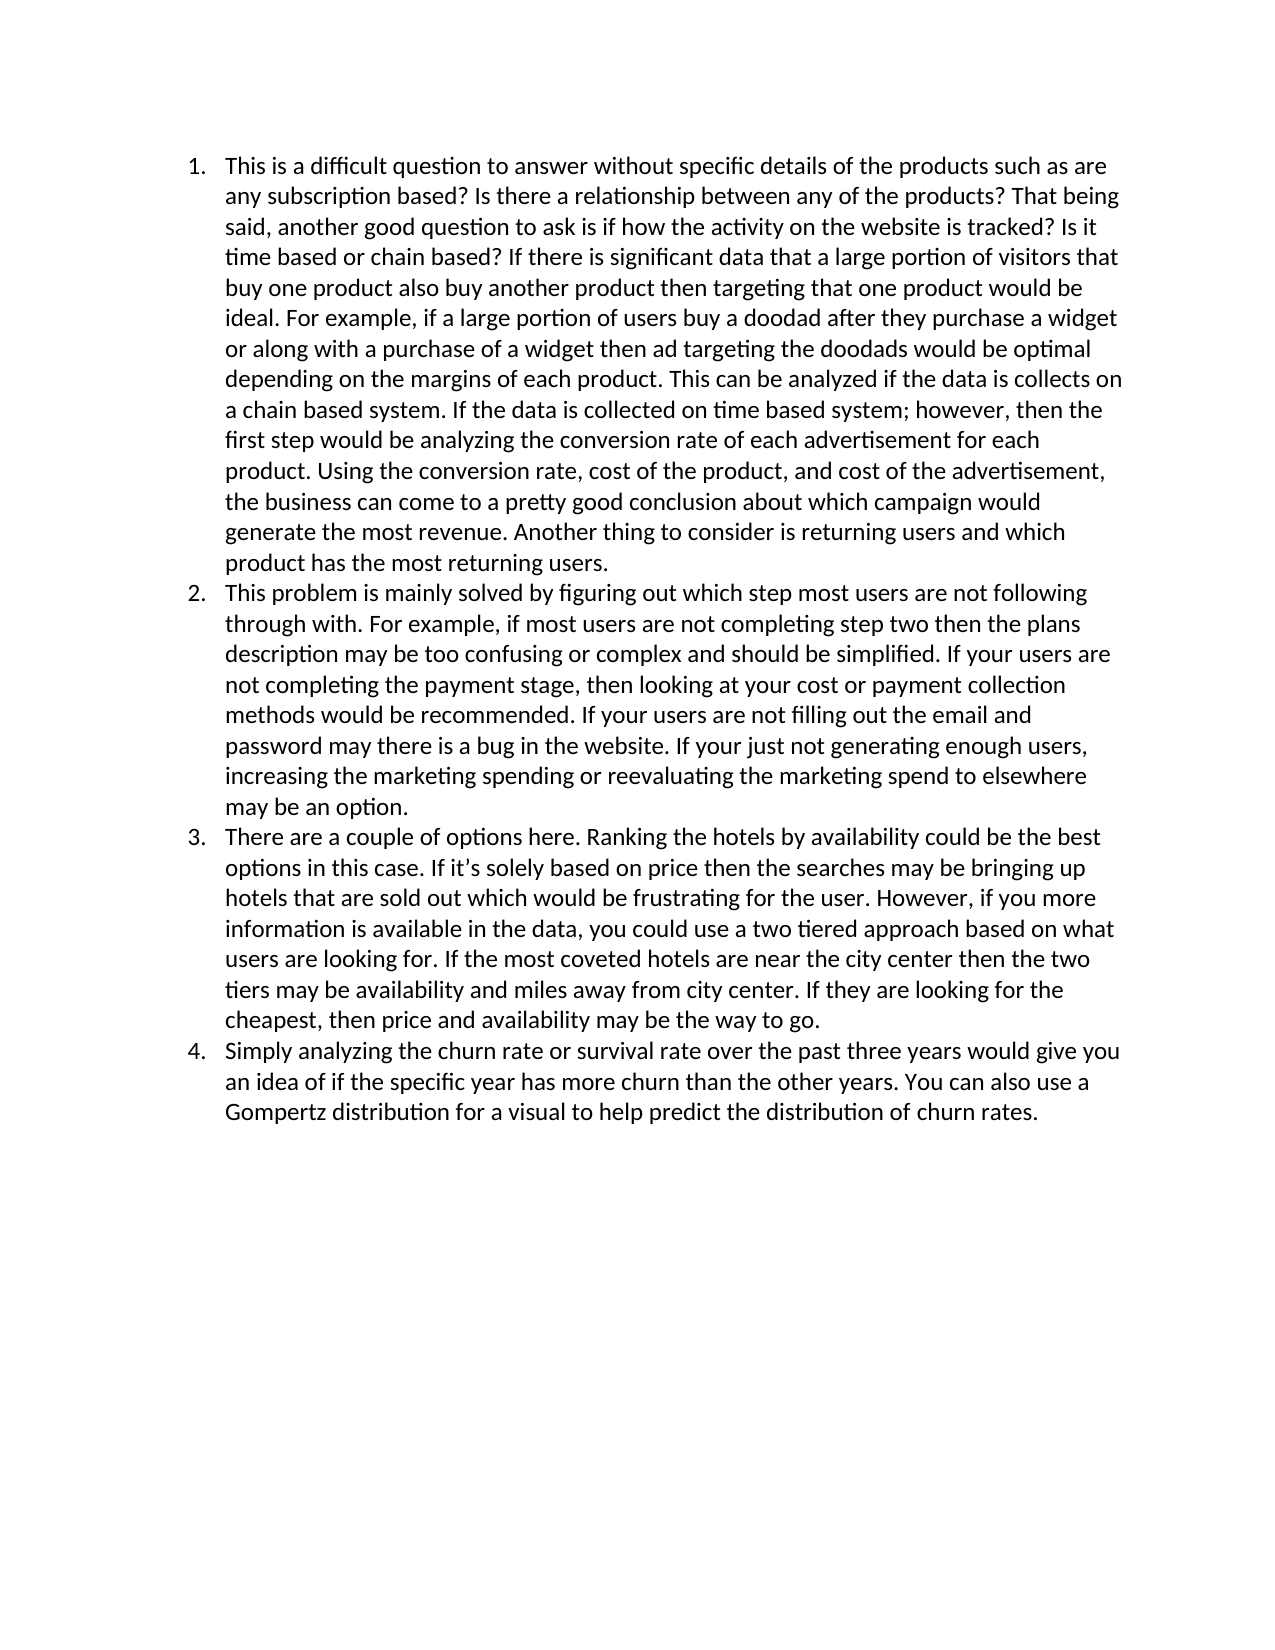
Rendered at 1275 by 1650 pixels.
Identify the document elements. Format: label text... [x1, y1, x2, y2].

list Simply analyzing the churn rate or survival rate over the past three years would give you an idea of if the specific year has more churn than the other years. You can also use a Gompertz distribution for a visual to help predict the distribution of churn rates. [187, 1035, 1125, 1127]
list There are a couple of options here. Ranking the hotels by availability could be the best options in this case. If it’s solely based on price then the searches may be bringing up hotels that are sold out which would be frustrating for the user. However, if you more information is available in the data, you could use a two tiered approach based on what users are looking for. If the most coveted hotels are near the city center then the two tiers may be availability and miles away from city center. If they are looking for the cheapest, then price and availability may be the way to go. [187, 821, 1125, 1035]
list This is a difficult question to answer without specific details of the products such as are any subscription based? Is there a relationship between any of the products? That being said, another good question to ask is if how the activity on the website is tracked? Is it time based or chain based? If there is significant data that a large portion of visitors that buy one product also buy another product then targeting that one product would be ideal. For example, if a large portion of users buy a doodad after they purchase a widget or along with a purchase of a widget then ad targeting the doodads would be optimal depending on the margins of each product. This can be analyzed if the data is collects on a chain based system. If the data is collected on time based system; however, then the first step would be analyzing the conversion rate of each advertisement for each product. Using the conversion rate, cost of the product, and cost of the advertisement, the business can come to a pretty good conclusion about which campaign would generate the most revenue. Another thing to consider is returning users and which product has the most returning users. [187, 150, 1125, 577]
list This problem is mainly solved by figuring out which step most users are not following through with. For example, if most users are not completing step two then the plans description may be too confusing or complex and should be simplified. If your users are not completing the payment stage, then looking at your cost or payment collection methods would be recommended. If your users are not filling out the email and password may there is a bug in the website. If your just not generating enough users, increasing the marketing spending or reevaluating the marketing spend to elsewhere may be an option. [187, 577, 1125, 821]
